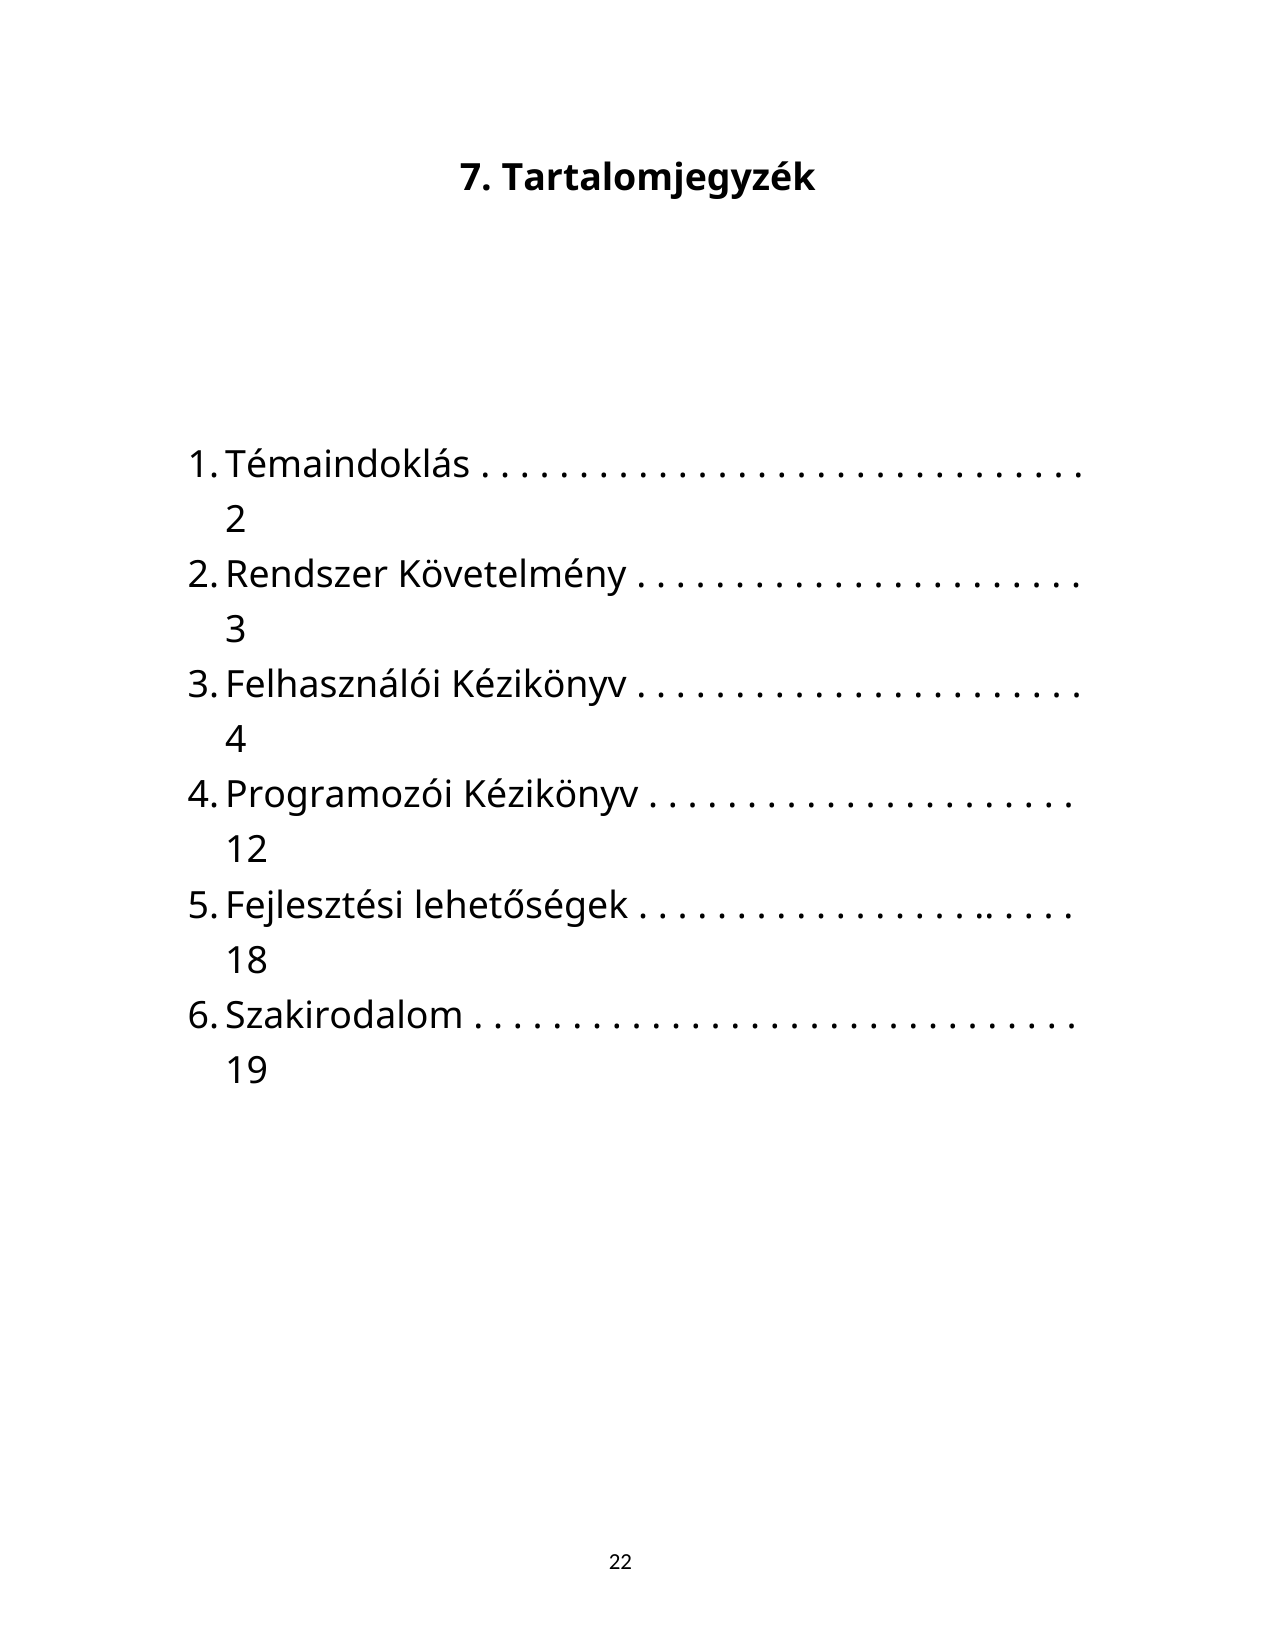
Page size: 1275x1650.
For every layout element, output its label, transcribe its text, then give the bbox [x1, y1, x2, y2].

text 7. Tartalomjegyzék [150, 150, 1125, 201]
list Rendszer Követelmény . . . . . . . . . . . . . . . . . . . . . . . 3 [187, 547, 1125, 653]
list Fejlesztési lehetőségek . . . . . . . . . . . . . . . . . .. . . . . 18 [187, 878, 1125, 984]
list Szakirodalom . . . . . . . . . . . . . . . . . . . . . . . . . . . . . . . 19 [187, 988, 1125, 1094]
list Témaindoklás . . . . . . . . . . . . . . . . . . . . . . . . . . . . . . . 2 [187, 437, 1125, 543]
list Programozói Kézikönyv . . . . . . . . . . . . . . . . . . . . . . 12 [187, 768, 1125, 874]
list Felhasználói Kézikönyv . . . . . . . . . . . . . . . . . . . . . . . 4 [187, 657, 1125, 764]
